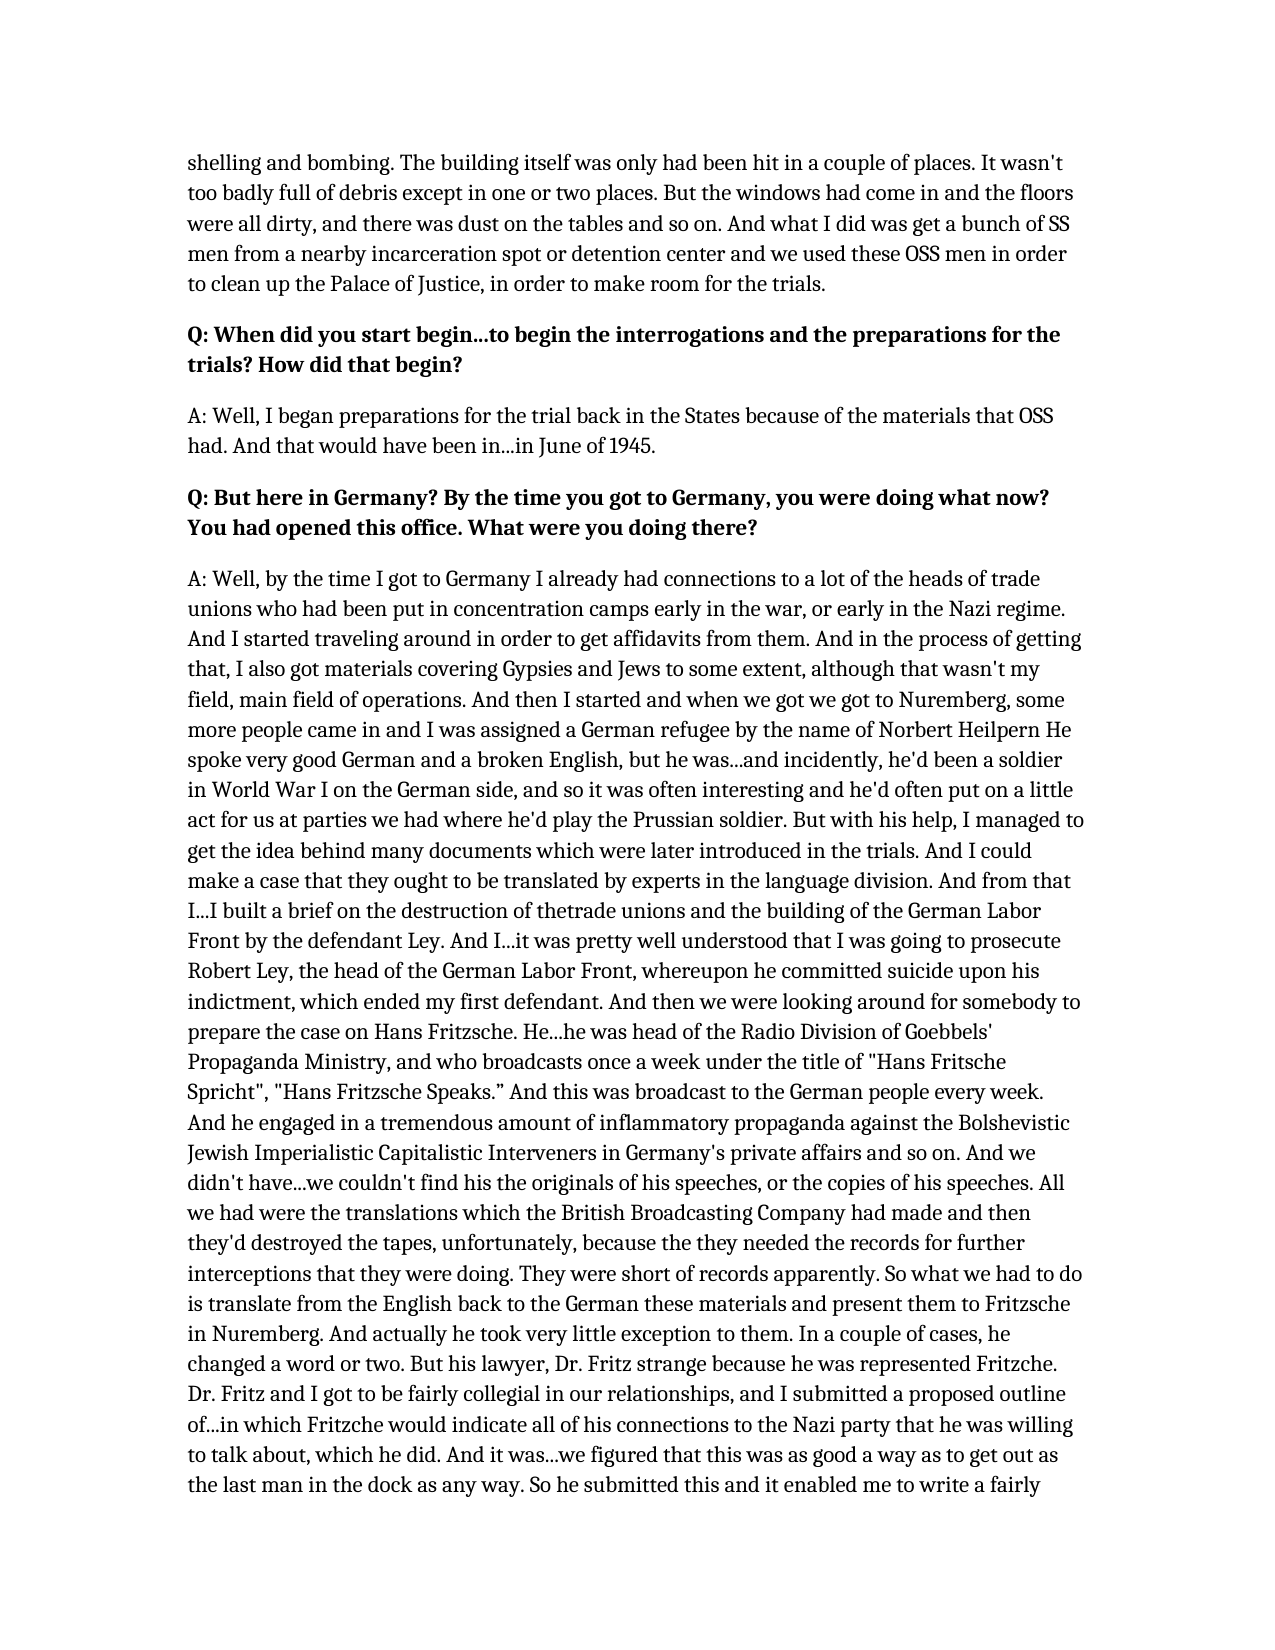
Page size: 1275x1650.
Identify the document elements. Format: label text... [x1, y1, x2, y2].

text Q: When did you start begin...to begin the interrogations and the preparations for the trials? How did that begin? [187, 322, 1087, 378]
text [187, 150, 1087, 297]
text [187, 566, 1087, 1498]
text Q: But here in Germany? By the time you got to Germany, you were doing what now? You had opened this office. What were you doing there? [187, 484, 1087, 541]
text A: Well, I began preparations for the trial back in the States because of the materials that OSS had. And that would have been in...in June of 1945. [187, 403, 1087, 460]
